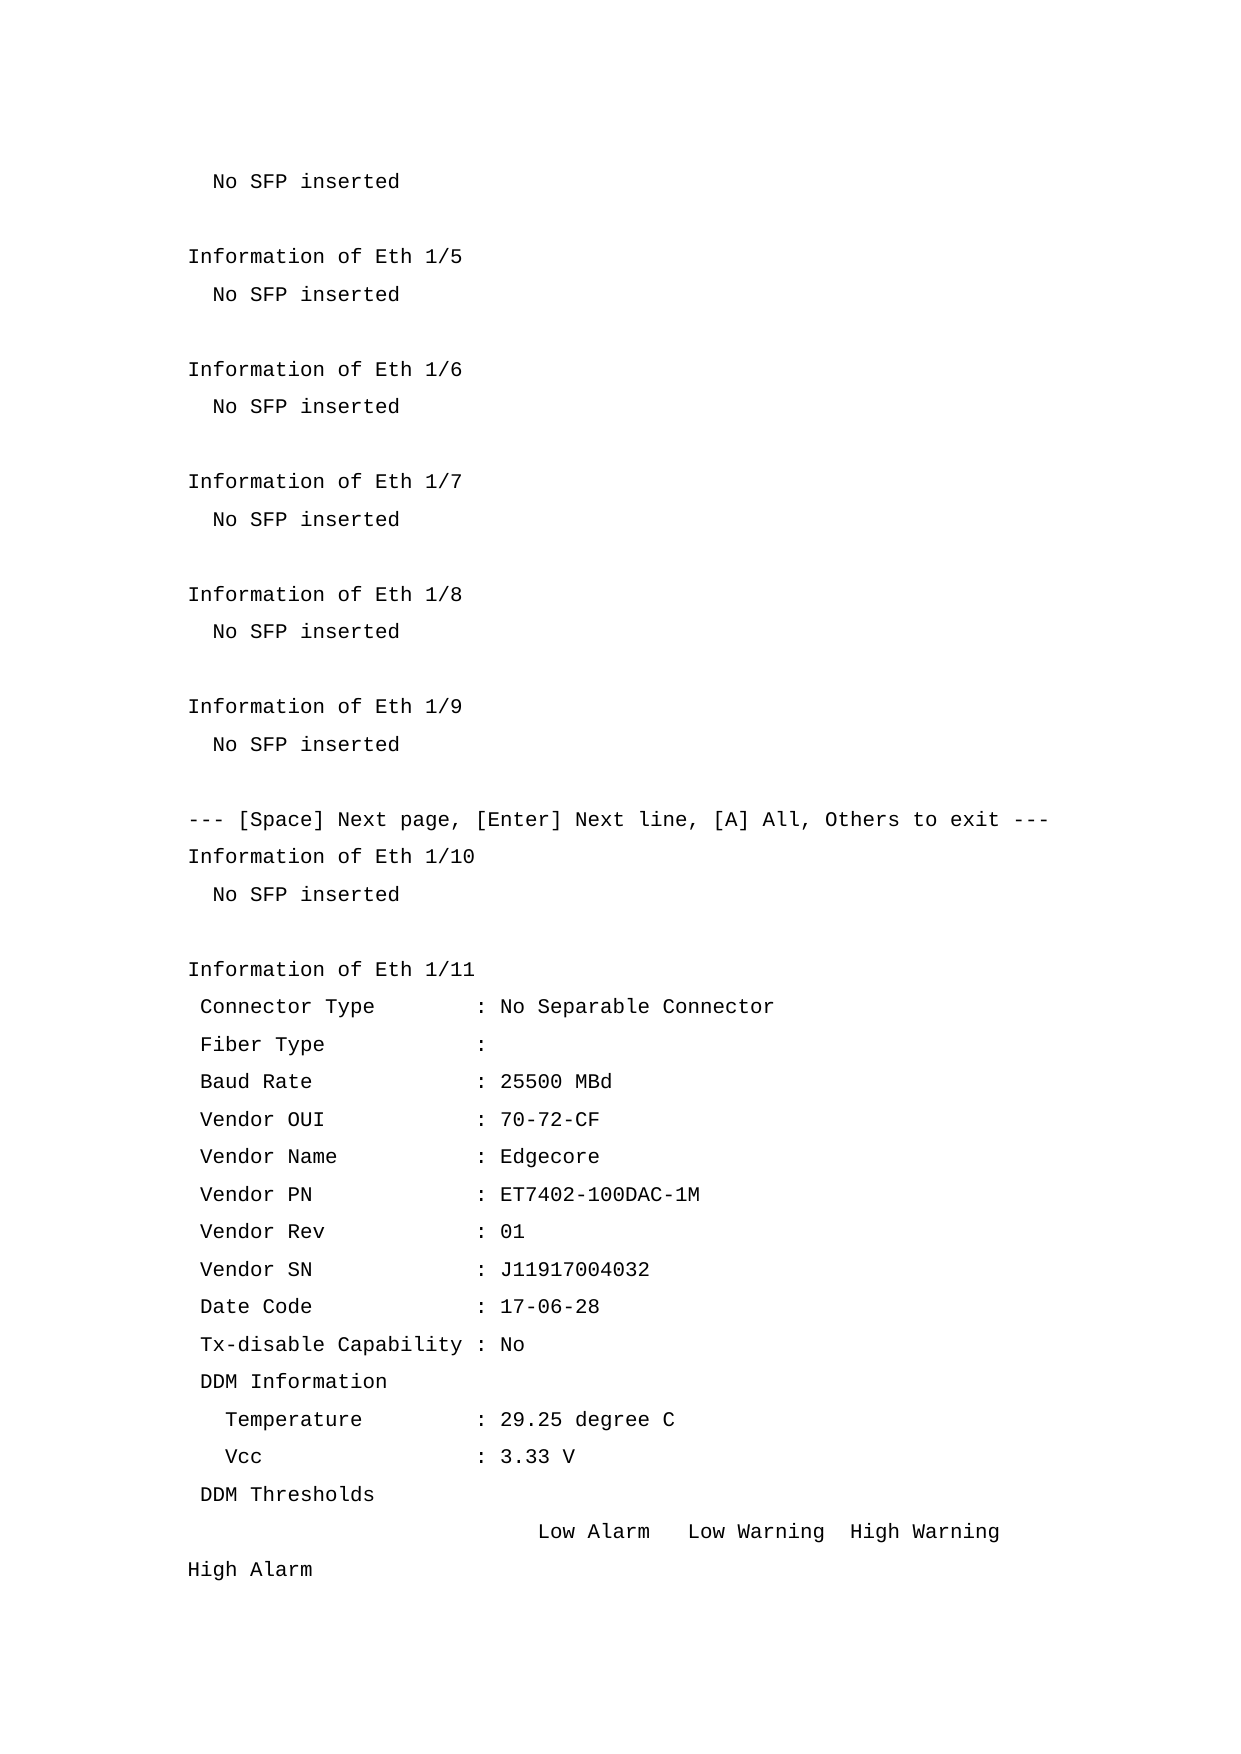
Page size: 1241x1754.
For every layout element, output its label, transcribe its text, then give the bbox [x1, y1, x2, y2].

text Vcc : 3.33 V [187, 1439, 1053, 1477]
text No SFP inserted [187, 389, 1053, 427]
text Information of Eth 1/5 [187, 239, 1053, 277]
text Connector Type : No Separable Connector [187, 989, 1053, 1027]
text Vendor OUI : 70-72-CF [187, 1102, 1053, 1139]
text Information of Eth 1/7 [187, 464, 1053, 502]
text DDM Information [187, 1364, 1053, 1402]
text Date Code : 17-06-28 [187, 1289, 1053, 1327]
text Fiber Type : [187, 1027, 1053, 1064]
text No SFP inserted [187, 502, 1053, 539]
text No SFP inserted [187, 164, 1053, 202]
text Vendor Rev : 01 [187, 1214, 1053, 1252]
text Temperature : 29.25 degree C [187, 1402, 1053, 1439]
text No SFP inserted [187, 277, 1053, 314]
text Low Alarm Low Warning High Warning High Alarm [187, 1514, 1053, 1589]
text Baud Rate : 25500 MBd [187, 1064, 1053, 1102]
text Information of Eth 1/11 [187, 952, 1053, 989]
text Information of Eth 1/9 [187, 689, 1053, 727]
text --- [Space] Next page, [Enter] Next line, [A] All, Others to exit --- Information of Eth 1/10 [187, 802, 1053, 877]
text Vendor PN : ET7402-100DAC-1M [187, 1177, 1053, 1214]
text DDM Thresholds [187, 1477, 1053, 1514]
text No SFP inserted [187, 614, 1053, 652]
text No SFP inserted [187, 727, 1053, 764]
text Vendor Name : Edgecore [187, 1139, 1053, 1177]
text Information of Eth 1/8 [187, 577, 1053, 614]
text Information of Eth 1/6 [187, 352, 1053, 389]
text Vendor SN : J11917004032 [187, 1252, 1053, 1289]
text No SFP inserted [187, 877, 1053, 914]
text Tx-disable Capability : No [187, 1327, 1053, 1364]
